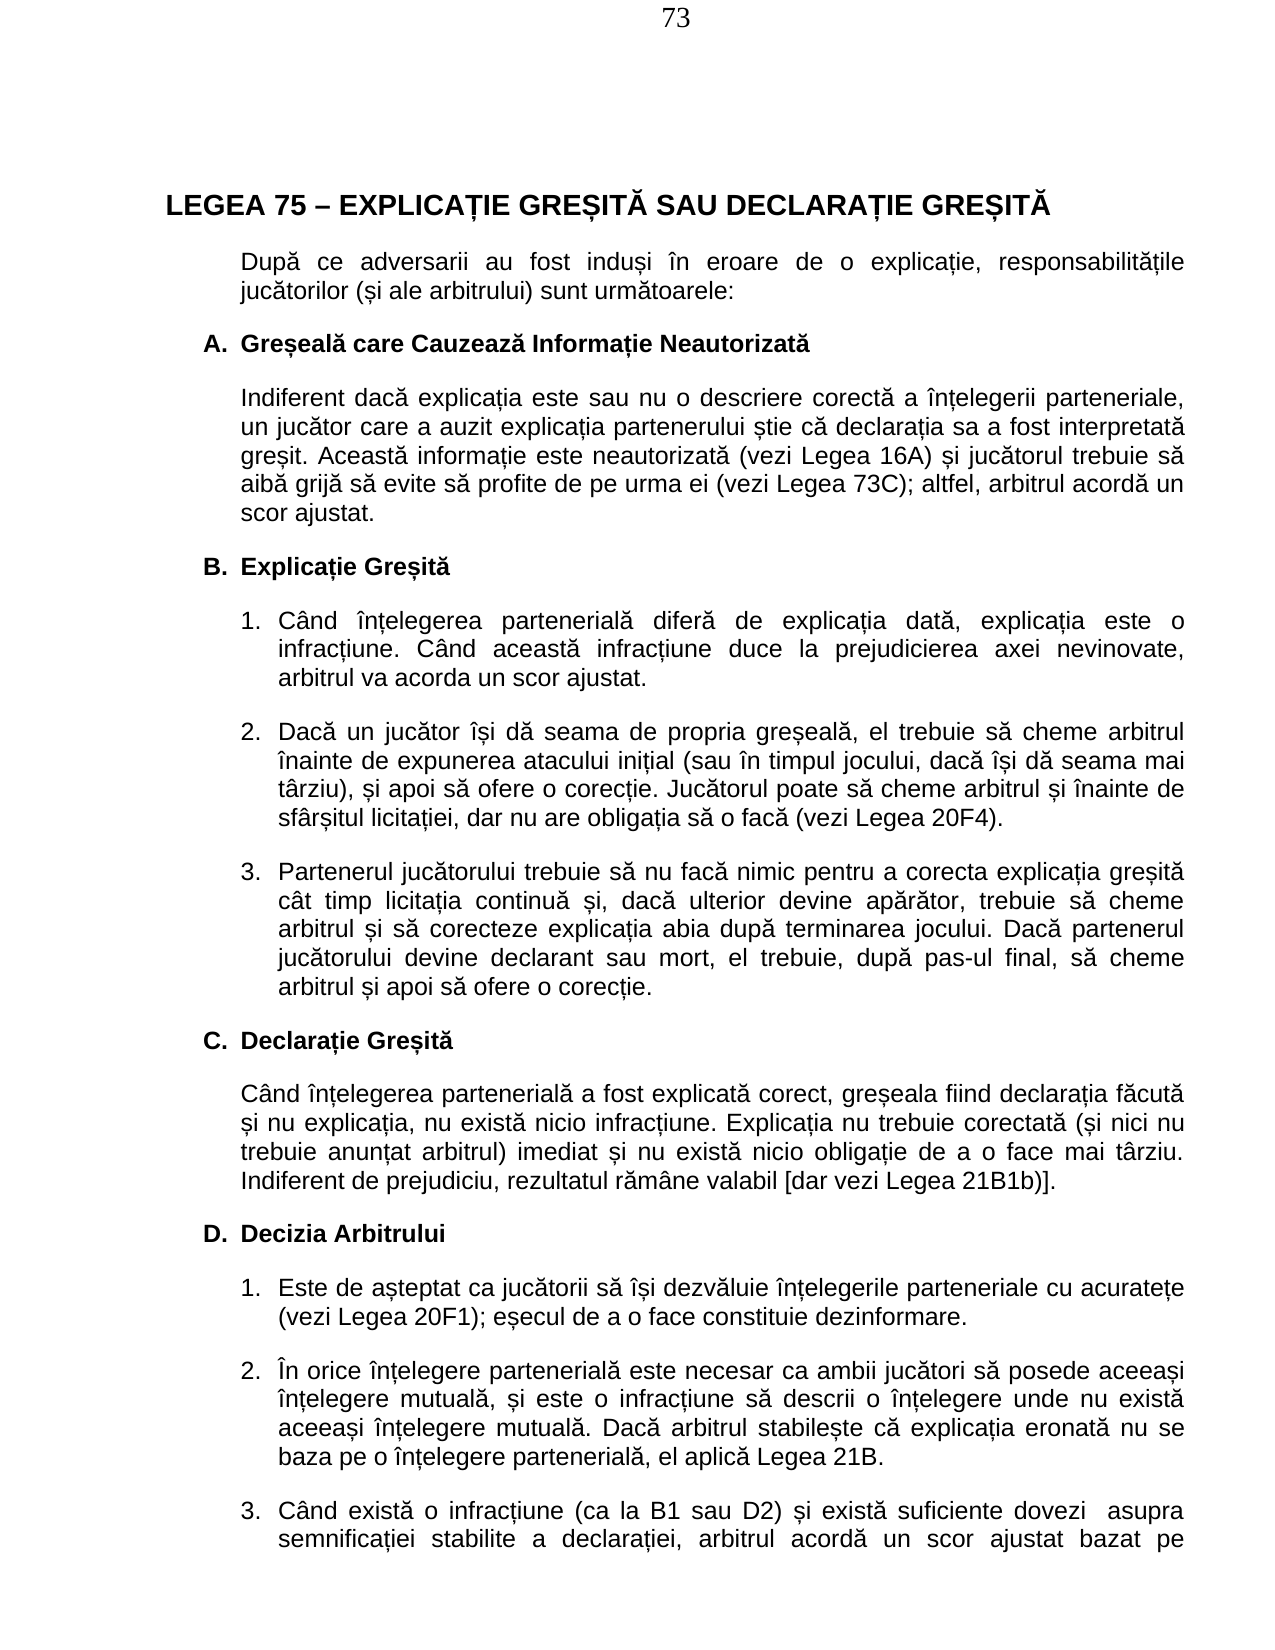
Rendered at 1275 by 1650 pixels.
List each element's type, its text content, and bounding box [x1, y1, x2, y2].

text După ce adversarii au fost induși în eroare de o explicație, responsabilitățile jucătorilor (și ale arbitrului) sunt următoarele: [240, 247, 1186, 304]
subtitle Explicație Greșită [203, 552, 1186, 581]
subtitle Declarație Greșită [203, 1026, 1186, 1054]
list În orice înțelegere partenerială este necesar ca ambii jucători să posede aceeași înțelegere mutuală, și este o infracțiune să descrii o înțelegere unde nu există aceeași înțelegere mutuală. Dacă arbitrul stabilește că explicația eronată nu se baza pe o înțelegere partenerială, el aplică Legea 21B. [240, 1356, 1186, 1471]
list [240, 1496, 1186, 1553]
list Când înțelegerea partenerială diferă de explicația dată, explicația este o infracțiune. Când această infracțiune duce la prejudicierea axei nevinovate, arbitrul va acorda un scor ajustat. [240, 606, 1186, 692]
list Dacă un jucător își dă seama de propria greșeală, el trebuie să cheme arbitrul înainte de expunerea atacului inițial (sau în timpul jocului, dacă își dă seama mai târziu), și apoi să ofere o corecție. Jucătorul poate să cheme arbitrul și înainte de sfârșitul licitației, dar nu are obligația să o facă (vezi Legea 20F4). [240, 717, 1186, 832]
list Este de așteptat ca jucătorii să își dezvăluie înțelegerile parteneriale cu acuratețe (vezi Legea 20F1); eșecul de a o face constituie dezinformare. [240, 1273, 1186, 1331]
subtitle LEGEA 75 – EXPLICAȚIE GREȘITĂ SAU DECLARAȚIE GREȘITĂ [165, 188, 1186, 222]
subtitle Decizia Arbitrului [203, 1219, 1186, 1248]
subtitle Greșeală care Cauzează Informație Neautorizată [203, 329, 1186, 358]
list Partenerul jucătorului trebuie să nu facă nimic pentru a corecta explicația greșită cât timp licitația continuă și, dacă ulterior devine apărător, trebuie să cheme arbitrul și să corecteze explicația abia după terminarea jocului. Dacă partenerul jucătorului devine declarant sau mort, el trebuie, după pas-ul final, să cheme arbitrul și apoi să ofere o corecție. [240, 857, 1186, 1001]
text Indiferent dacă explicația este sau nu o descriere corectă a înțelegerii parteneriale, un jucător care a auzit explicația partenerului știe că declarația sa a fost interpretată greșit. Această informație este neautorizată (vezi Legea 16A) și jucătorul trebuie să aibă grijă să evite să profite de pe urma ei (vezi Legea 73C); altfel, arbitrul acordă un scor ajustat. [240, 383, 1186, 527]
text Când înțelegerea partenerială a fost explicată corect, greșeala fiind declarația făcută și nu explicația, nu există nicio infracțiune. Explicația nu trebuie corectată (și nici nu trebuie anunțat arbitrul) imediat și nu există nicio obligație de a o face mai târziu. Indiferent de prejudiciu, rezultatul rămâne valabil [dar vezi Legea 21B1b)]. [240, 1079, 1186, 1194]
